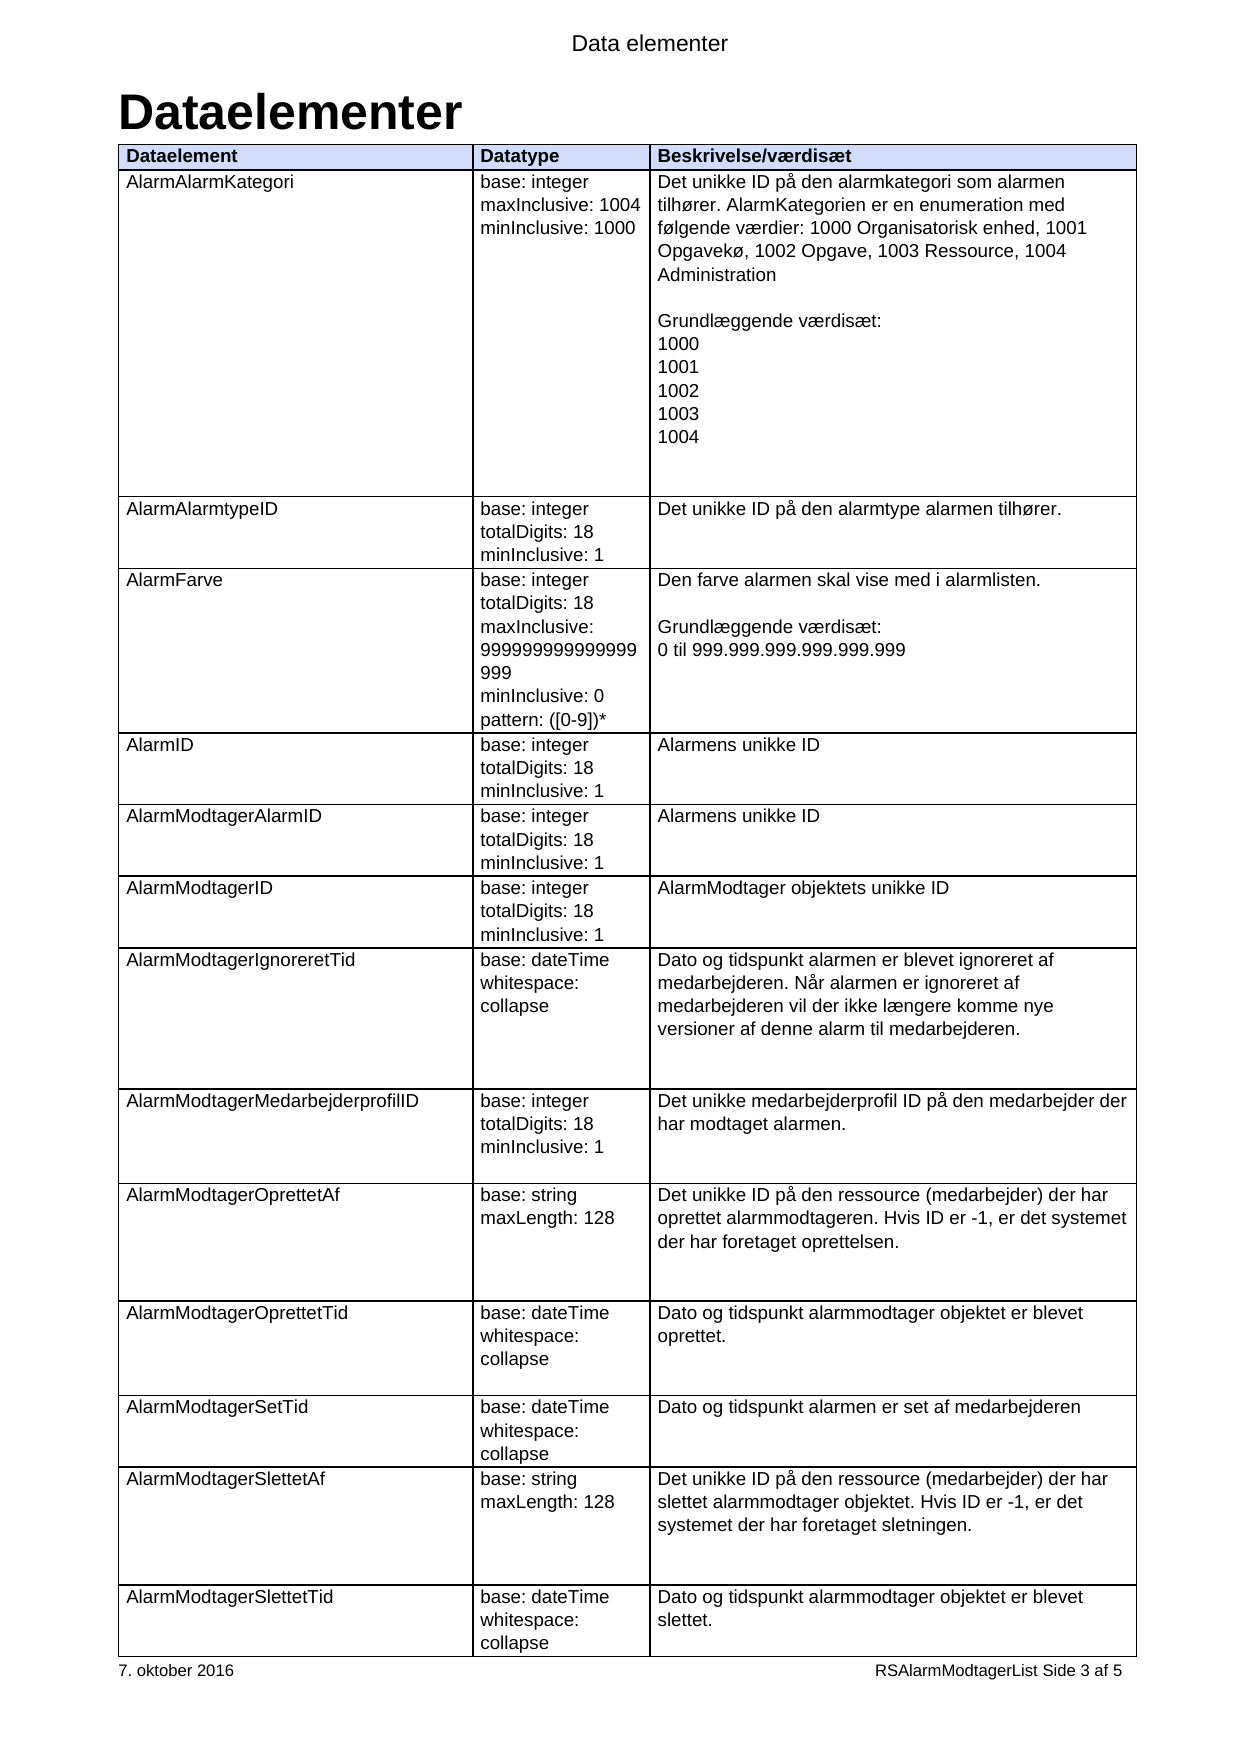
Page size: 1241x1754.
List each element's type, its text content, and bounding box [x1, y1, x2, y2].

table_cell base: integer maxInclusive: 1004 minInclusive: 1000 [474, 171, 649, 496]
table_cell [651, 1586, 1136, 1656]
table_cell AlarmModtagerMedarbejderprofilID [119, 1090, 472, 1182]
table_cell Dato og tidspunkt alarmen er blevet ignoreret af medarbejderen. Når alarmen er ignoreret af medarbejderen vil der ikke længere komme nye versioner af denne alarm til medarbejderen. [651, 949, 1136, 1088]
table_cell AlarmID [119, 734, 472, 804]
table_cell base: dateTime whitespace: collapse [474, 949, 649, 1088]
table_cell AlarmAlarmKategori [119, 171, 472, 496]
table_cell AlarmModtagerSetTid [119, 1396, 472, 1466]
table_cell AlarmModtager objektets unikke ID [651, 877, 1136, 947]
table_cell base: integer totalDigits: 18 maxInclusive: 999999999999999999 minInclusive: 0 pattern: ([0-9])* [474, 569, 649, 732]
table_cell base: dateTime whitespace: collapse [474, 1302, 649, 1394]
table_cell AlarmModtagerID [119, 877, 472, 947]
table_cell Dato og tidspunkt alarmmodtager objektet er blevet oprettet. [651, 1302, 1136, 1394]
table_cell AlarmAlarmtypeID [119, 497, 472, 567]
table_cell AlarmModtagerIgnoreretTid [119, 949, 472, 1088]
table_cell base: integer totalDigits: 18 minInclusive: 1 [474, 734, 649, 804]
table_cell AlarmModtagerOprettetAf [119, 1184, 472, 1300]
table_cell base: string maxLength: 128 [474, 1184, 649, 1300]
table_cell base: integer totalDigits: 18 minInclusive: 1 [474, 877, 649, 947]
table_cell AlarmModtagerSlettetAf [119, 1468, 472, 1584]
table_cell Det unikke ID på den alarmtype alarmen tilhører. [651, 497, 1136, 567]
table_cell Den farve alarmen skal vise med i alarmlisten. Grundlæggende værdisæt: 0 til 999.999.999.999.999.999 [651, 569, 1136, 732]
table_cell base: dateTime whitespace: collapse [474, 1396, 649, 1466]
table_cell AlarmFarve [119, 569, 472, 732]
table_cell Dato og tidspunkt alarmen er set af medarbejderen [651, 1396, 1136, 1466]
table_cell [474, 1586, 649, 1656]
table_cell Det unikke ID på den ressource (medarbejder) der har oprettet alarmmodtageren. Hvis ID er -1, er det systemet der har foretaget oprettelsen. [651, 1184, 1136, 1300]
table_header Dataelement [119, 145, 472, 169]
table_cell base: integer totalDigits: 18 minInclusive: 1 [474, 805, 649, 875]
table_cell Alarmens unikke ID [651, 734, 1136, 804]
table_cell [119, 1586, 472, 1656]
table_header Beskrivelse/værdisæt [651, 145, 1136, 169]
table_cell Alarmens unikke ID [651, 805, 1136, 875]
table_cell base: integer totalDigits: 18 minInclusive: 1 [474, 497, 649, 567]
table_cell base: string maxLength: 128 [474, 1468, 649, 1584]
table_header Datatype [474, 145, 649, 169]
table_cell Det unikke medarbejderprofil ID på den medarbejder der har modtaget alarmen. [651, 1090, 1136, 1182]
text Dataelementer [118, 82, 1181, 140]
table_cell Det unikke ID på den alarmkategori som alarmen tilhører. AlarmKategorien er en enumeration med følgende værdier: 1000 Organisatorisk enhed, 1001 Opgavekø, 1002 Opgave, 1003 Ressource, 1004 Administration Grundlæggende værdisæt: 1000 1001 1002 1003 1004 [651, 171, 1136, 496]
table_cell Det unikke ID på den ressource (medarbejder) der har slettet alarmmodtager objektet. Hvis ID er -1, er det systemet der har foretaget sletningen. [651, 1468, 1136, 1584]
table_cell base: integer totalDigits: 18 minInclusive: 1 [474, 1090, 649, 1182]
table_cell AlarmModtagerAlarmID [119, 805, 472, 875]
table_cell AlarmModtagerOprettetTid [119, 1302, 472, 1394]
